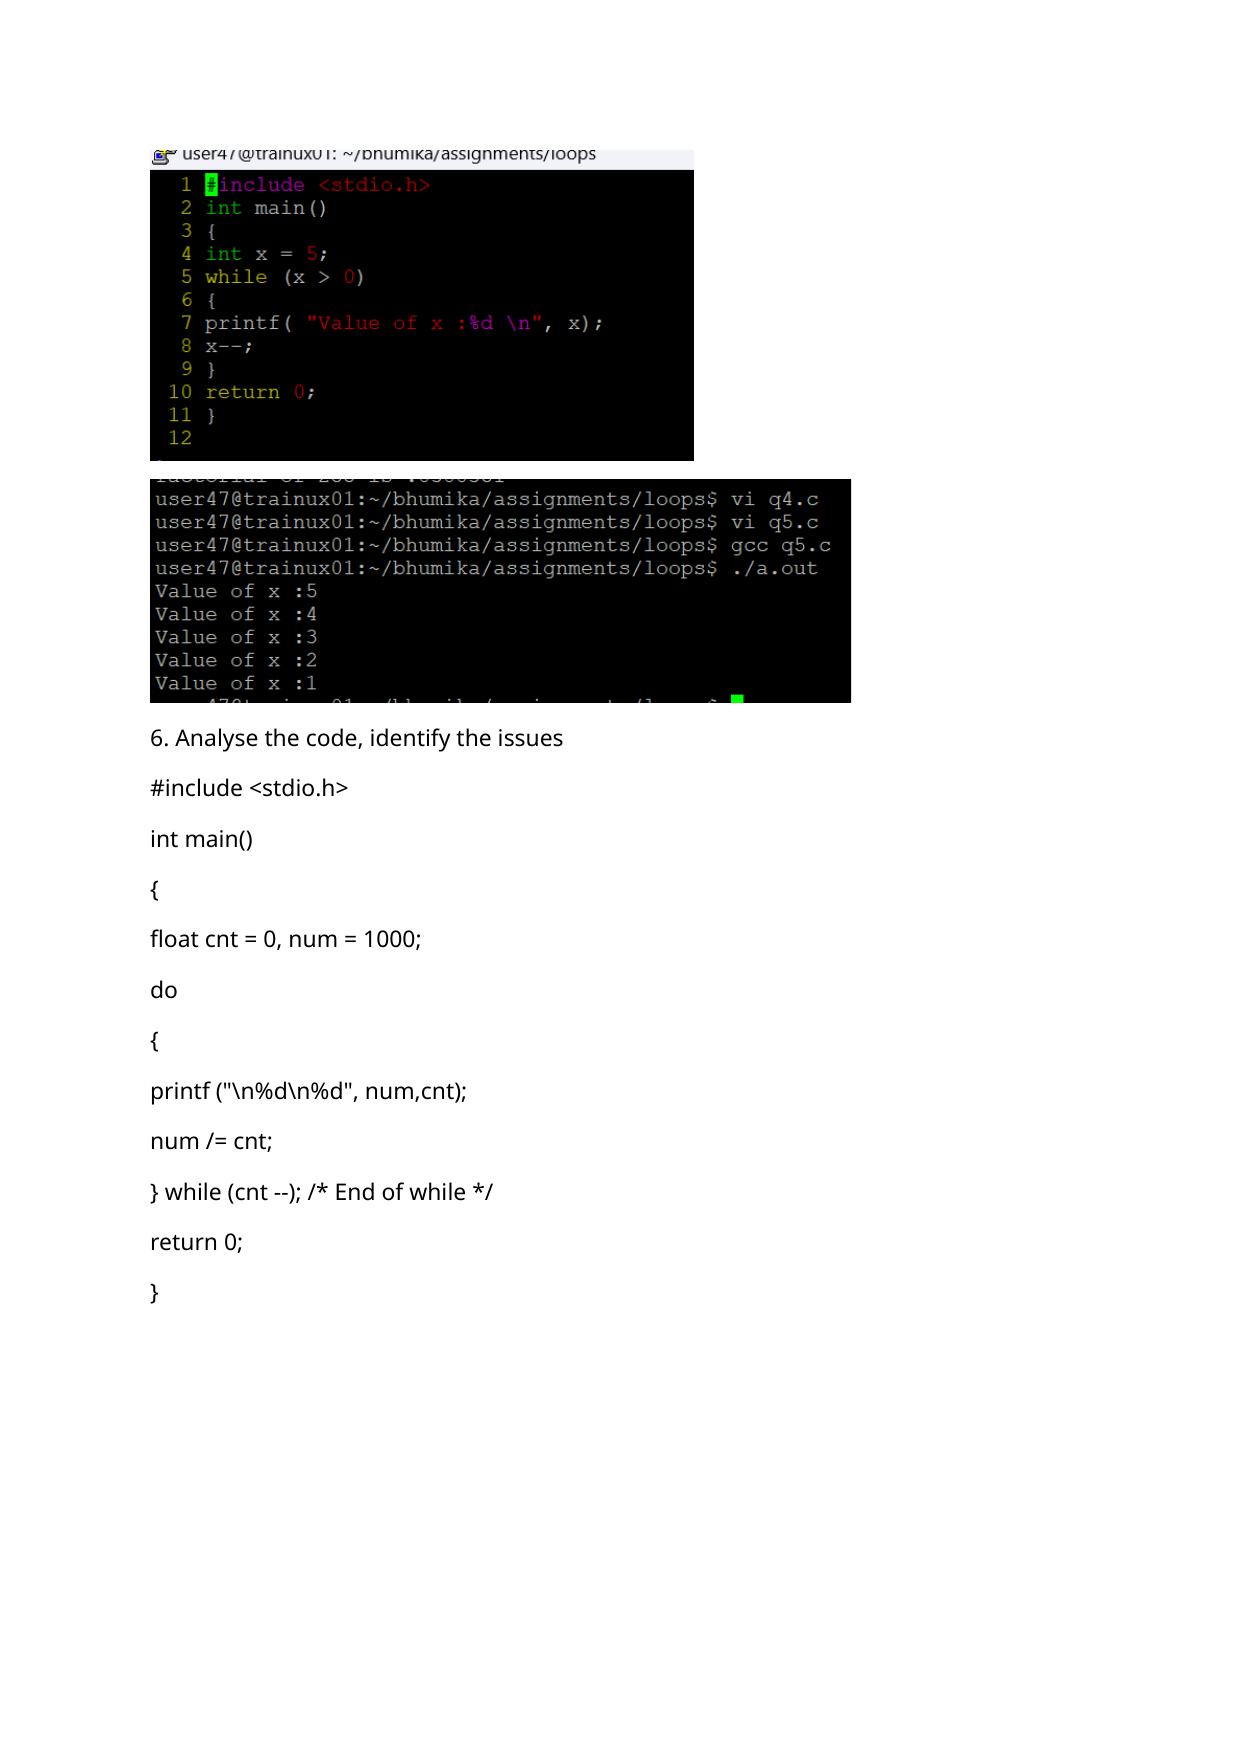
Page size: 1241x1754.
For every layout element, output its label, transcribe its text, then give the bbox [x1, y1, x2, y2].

text return 0; [150, 1226, 1090, 1257]
picture [150, 150, 694, 461]
text do [150, 974, 1090, 1005]
text #include <stdio.h> [150, 772, 1090, 803]
text { [150, 873, 1090, 904]
picture [150, 479, 852, 703]
text float cnt = 0, num = 1000; [150, 923, 1090, 954]
text int main() [150, 822, 1090, 854]
text num /= cnt; [150, 1125, 1090, 1156]
text } [150, 1276, 1090, 1307]
text } while (cnt --); /* End of while */ [150, 1175, 1090, 1207]
text { [150, 1024, 1090, 1055]
text printf ("\n%d\n%d", num,cnt); [150, 1074, 1090, 1106]
text 6. Analyse the code, identify the issues [150, 722, 1090, 753]
